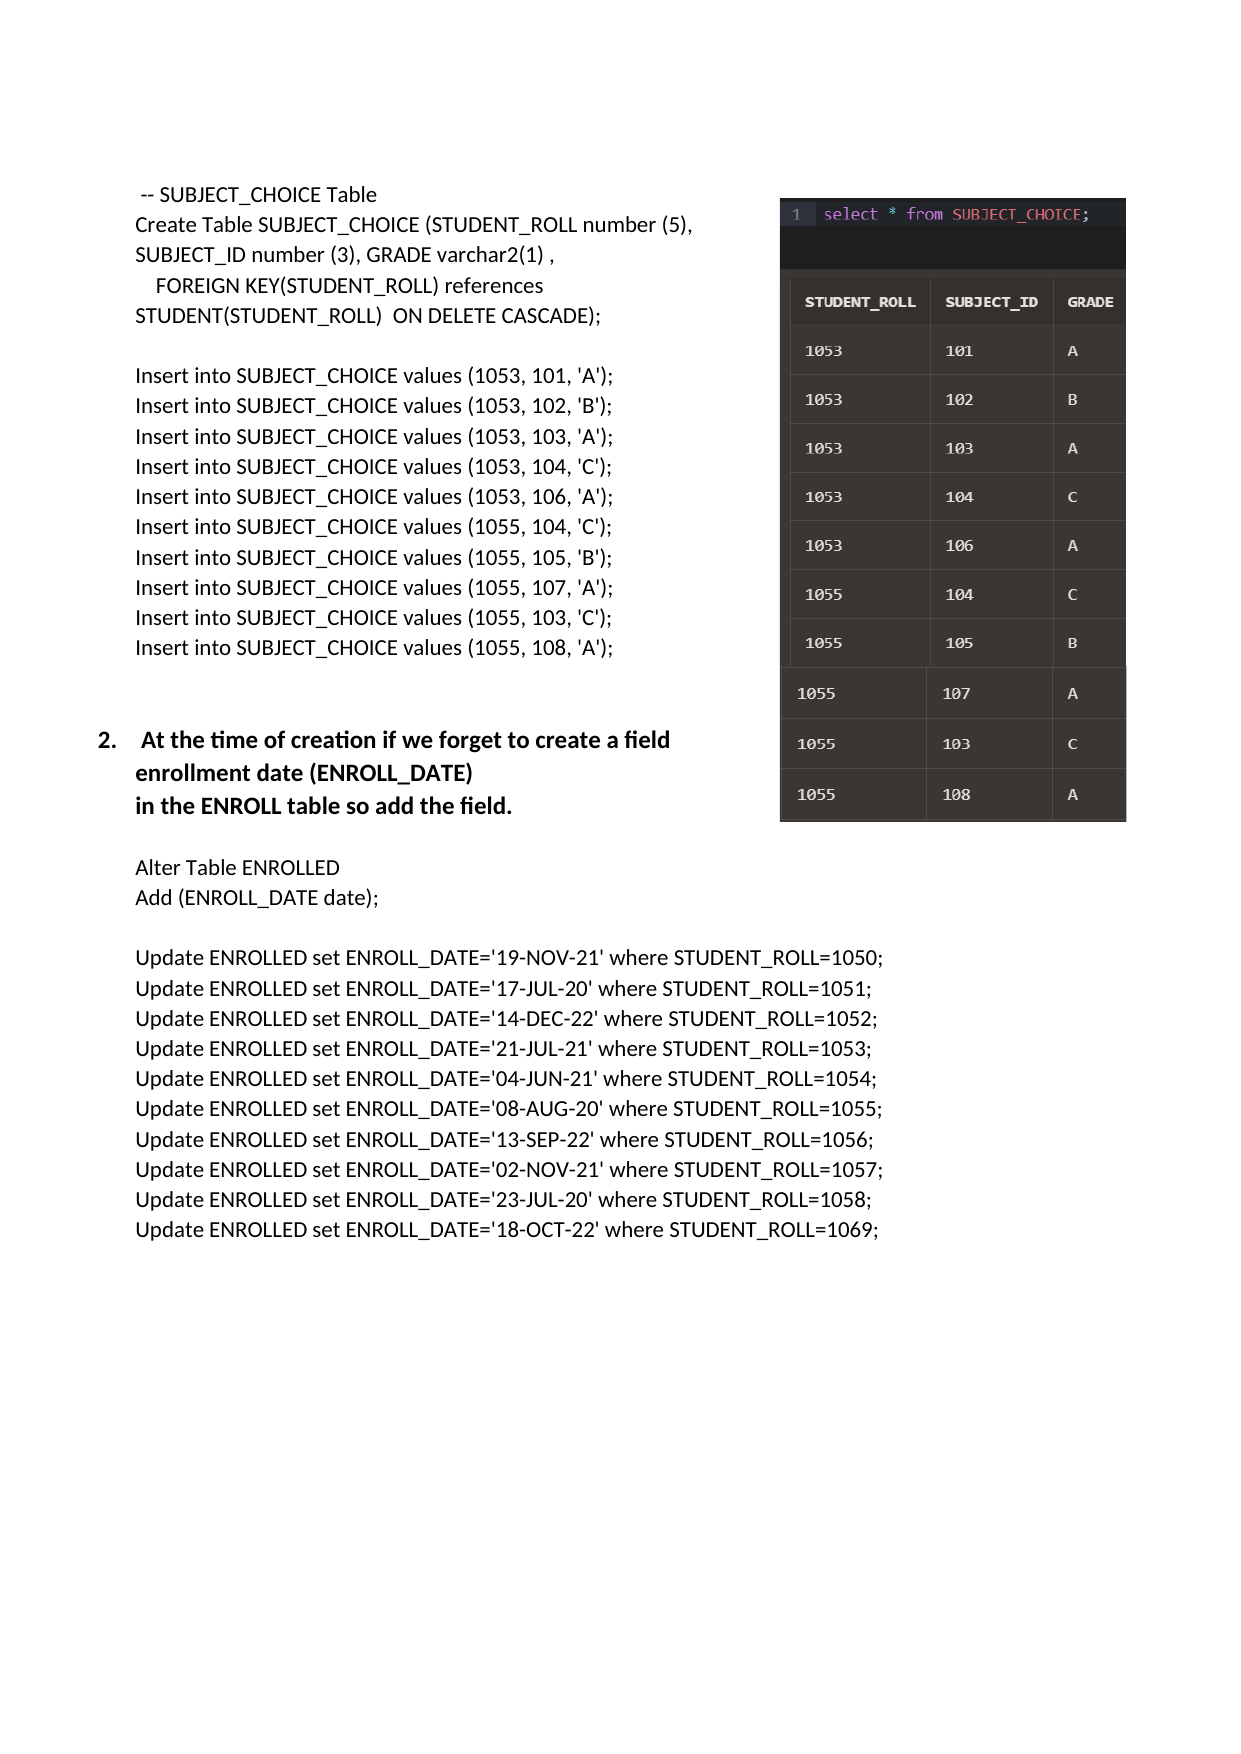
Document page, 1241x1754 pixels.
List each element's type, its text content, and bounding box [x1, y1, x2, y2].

text in the ENROLL table so add the field. [135, 790, 779, 820]
text Insert into SUBJECT_CHOICE values (1055, 103, 'C'); [135, 603, 779, 631]
text Update ENROLLED set ENROLL_DATE='02-NOV-21' where STUDENT_ROLL=1057; [135, 1155, 1090, 1183]
picture [779, 198, 1127, 822]
text Update ENROLLED set ENROLL_DATE='14-DEC-22' where STUDENT_ROLL=1052; [135, 1004, 1090, 1032]
text Add (ENROLL_DATE date); [135, 883, 1090, 911]
text Insert into SUBJECT_CHOICE values (1055, 108, 'A'); [135, 633, 779, 661]
text FOREIGN KEY(STUDENT_ROLL) references [135, 271, 779, 299]
text Insert into SUBJECT_CHOICE values (1055, 105, 'B'); [135, 543, 779, 571]
text Update ENROLLED set ENROLL_DATE='21-JUL-21' where STUDENT_ROLL=1053; [135, 1034, 1090, 1062]
text -- SUBJECT_CHOICE Table [135, 180, 1090, 208]
list At the time of creation if we forget to create a field enrollment date (ENROLL_DATE) [98, 724, 779, 787]
text Insert into SUBJECT_CHOICE values (1053, 102, 'B'); [135, 392, 779, 420]
text Update ENROLLED set ENROLL_DATE='19-NOV-21' where STUDENT_ROLL=1050; [135, 943, 1090, 972]
text Insert into SUBJECT_CHOICE values (1053, 103, 'A'); [135, 422, 779, 450]
text Create Table SUBJECT_CHOICE (STUDENT_ROLL number (5), [135, 210, 779, 238]
text Update ENROLLED set ENROLL_DATE='23-JUL-20' where STUDENT_ROLL=1058; [135, 1185, 1090, 1213]
text Insert into SUBJECT_CHOICE values (1053, 104, 'C'); [135, 452, 779, 480]
text Update ENROLLED set ENROLL_DATE='08-AUG-20' where STUDENT_ROLL=1055; [135, 1094, 1090, 1123]
text SUBJECT_ID number (3), GRADE varchar2(1) , [135, 241, 779, 269]
text Insert into SUBJECT_CHOICE values (1053, 101, 'A'); [135, 361, 779, 389]
text Alter Table ENROLLED [135, 853, 1090, 881]
text Insert into SUBJECT_CHOICE values (1053, 106, 'A'); [135, 482, 779, 510]
text Update ENROLLED set ENROLL_DATE='18-OCT-22' where STUDENT_ROLL=1069; [135, 1215, 1090, 1243]
text STUDENT(STUDENT_ROLL) ON DELETE CASCADE); [135, 301, 779, 329]
text Insert into SUBJECT_CHOICE values (1055, 104, 'C'); [135, 512, 779, 541]
text Update ENROLLED set ENROLL_DATE='13-SEP-22' where STUDENT_ROLL=1056; [135, 1125, 1090, 1153]
text Update ENROLLED set ENROLL_DATE='04-JUN-21' where STUDENT_ROLL=1054; [135, 1064, 1090, 1092]
text Insert into SUBJECT_CHOICE values (1055, 107, 'A'); [135, 573, 779, 601]
text Update ENROLLED set ENROLL_DATE='17-JUL-20' where STUDENT_ROLL=1051; [135, 974, 1090, 1002]
